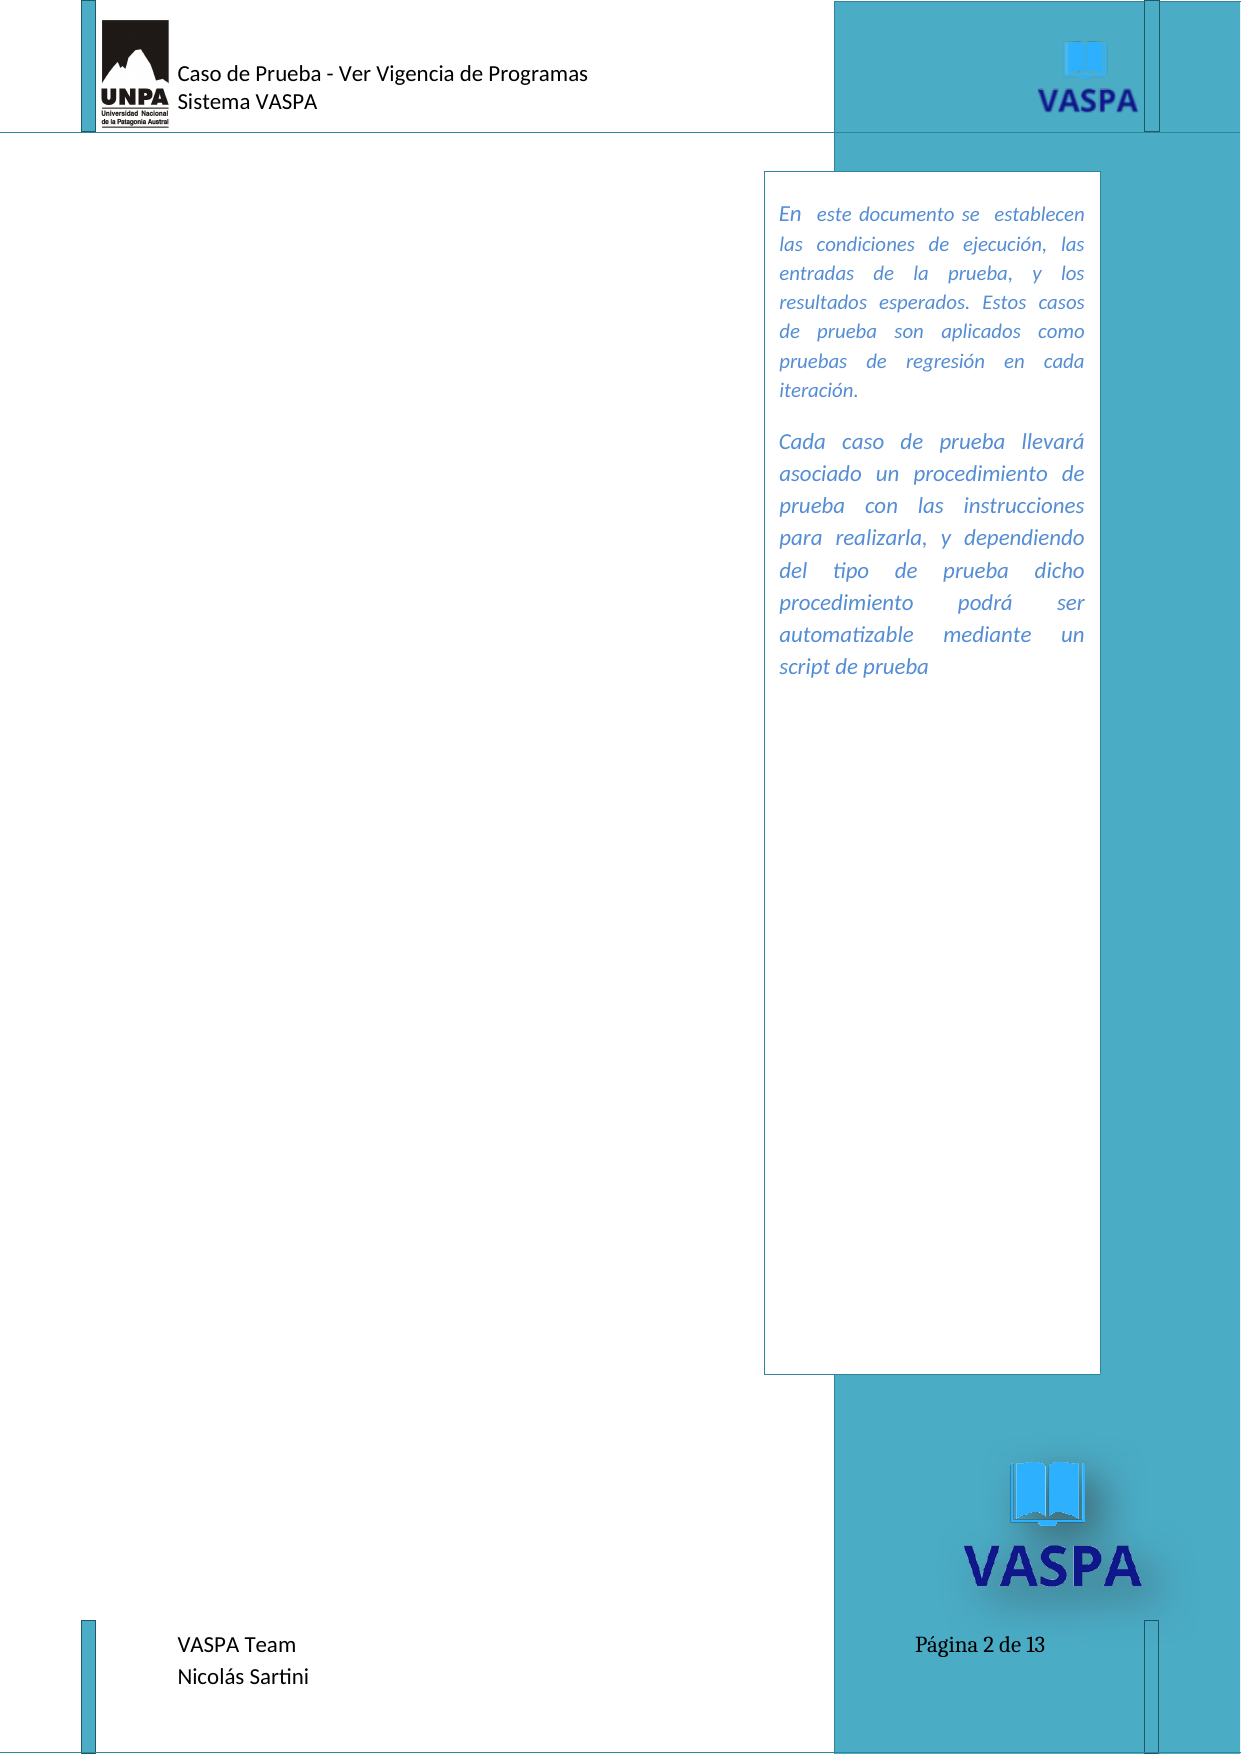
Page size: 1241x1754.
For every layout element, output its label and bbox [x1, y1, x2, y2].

picture [100, 18, 170, 129]
picture [1032, 21, 1143, 132]
picture [953, 1424, 1151, 1622]
